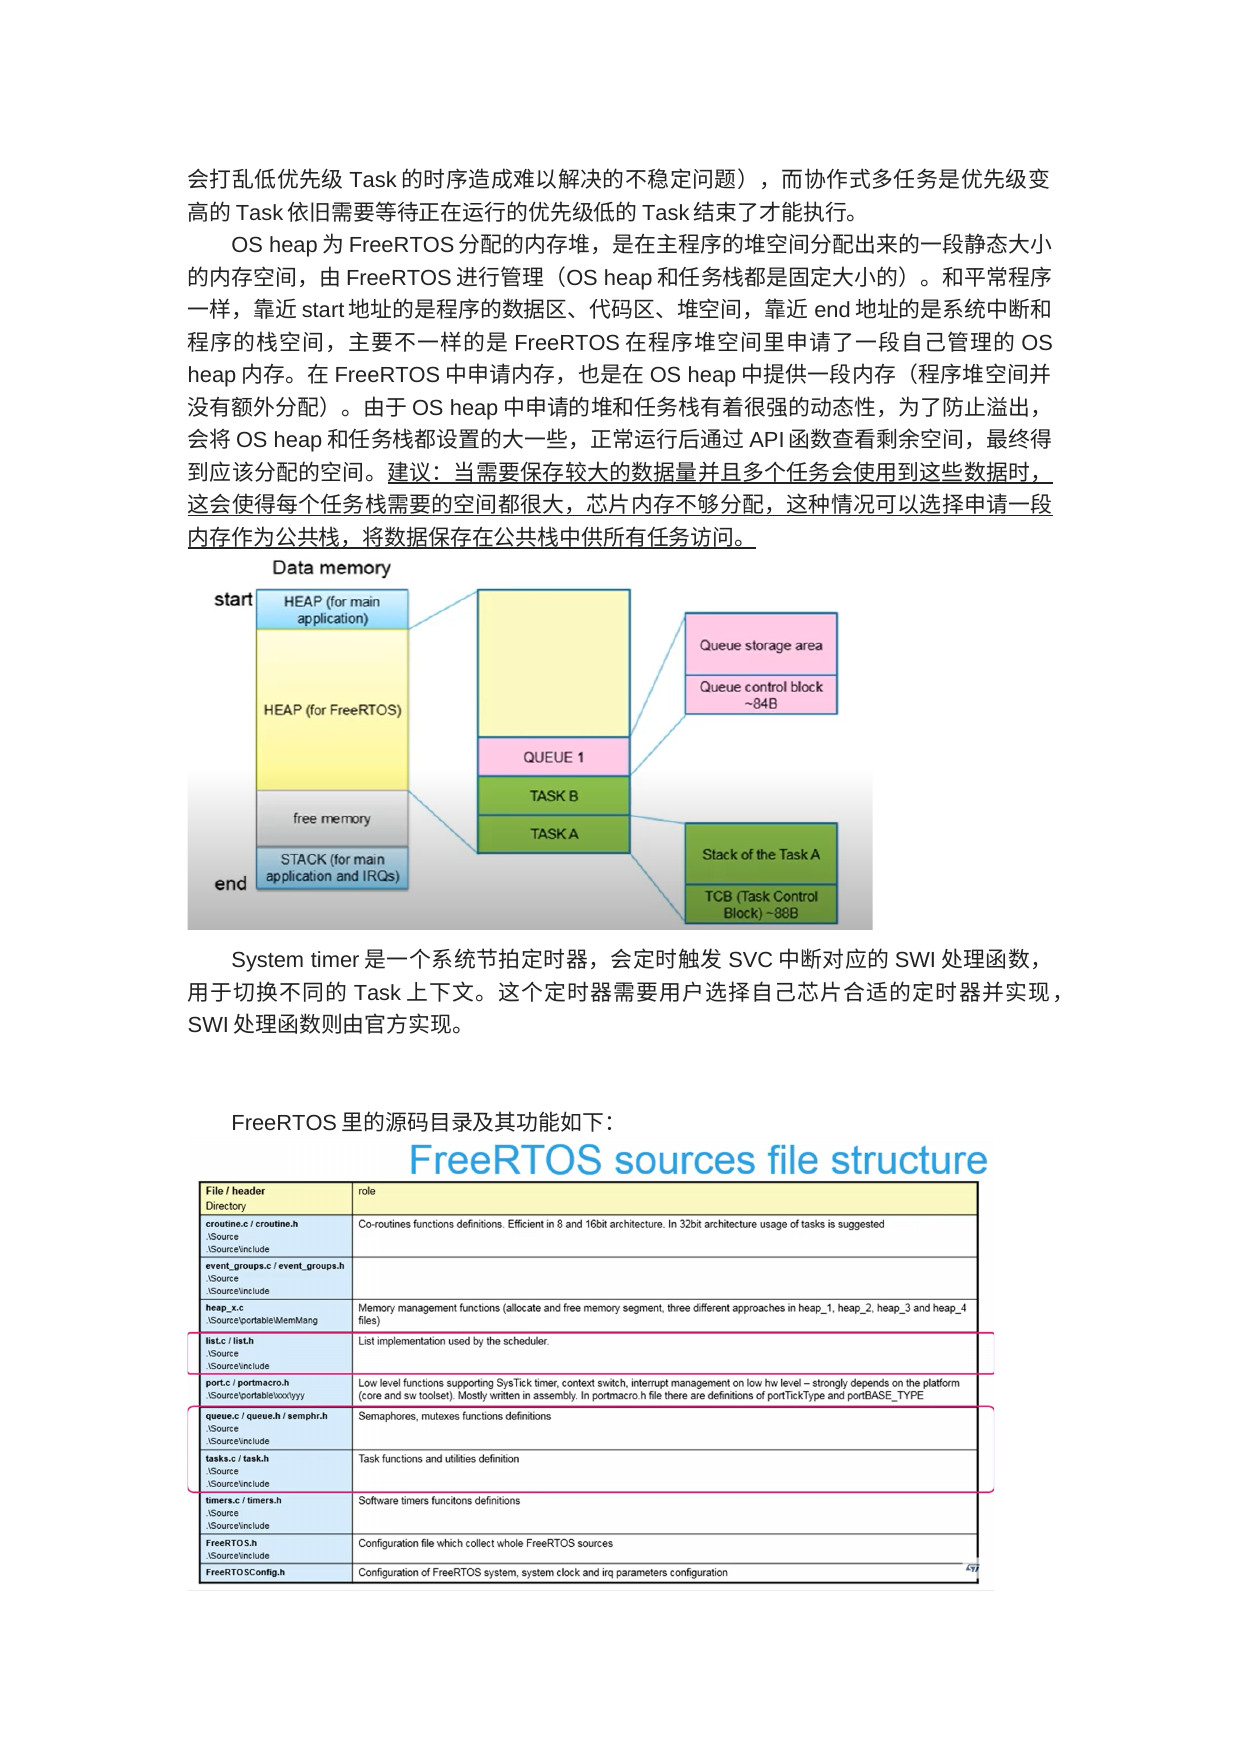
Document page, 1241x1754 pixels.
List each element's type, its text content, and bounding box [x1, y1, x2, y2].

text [187, 162, 1053, 227]
text OS heap为FreeRTOS分配的内存堆，是在主程序的堆空间分配出来的一段静态大小的内存空间，由FreeRTOS进行管理（OS heap和任务栈都是固定大小的）。和平常程序一样，靠近start地址的是程序的数据区、代码区、堆空间，靠近end地址的是系统中断和程序的栈空间，主要不一样的是FreeRTOS在程序堆空间里申请了一段自己管理的OS heap内存。在FreeRTOS中申请内存，也是在OS heap中提供一段内存（程序堆空间并没有额外分配）。由于OS heap中申请的堆和任务栈有着很强的动态性，为了防止溢出，会将OS heap和任务栈都设置的大一些，正常运行后通过API函数查看剩余空间，最终得到应该分配的空间。建议：当需要保存较大的数据量并且多个任务会使用到这些数据时，这会使得每个任务栈需要的空间都很大，芯片内存不够分配，这种情况可以选择申请一段内存作为公共栈，将数据保存在公共栈中供所有任务访问。 [187, 227, 1053, 515]
picture [187, 552, 873, 930]
text FreeRTOS里的源码目录及其功能如下： [187, 1104, 1053, 1137]
text System timer是一个系统节拍定时器，会定时触发SVC中断对应的SWI处理函数，用于切换不同的Task上下文。这个定时器需要用户选择自己芯片合适的定时器并实现，SWI处理函数则由官方实现。 [187, 942, 1053, 1039]
picture [187, 1137, 995, 1591]
